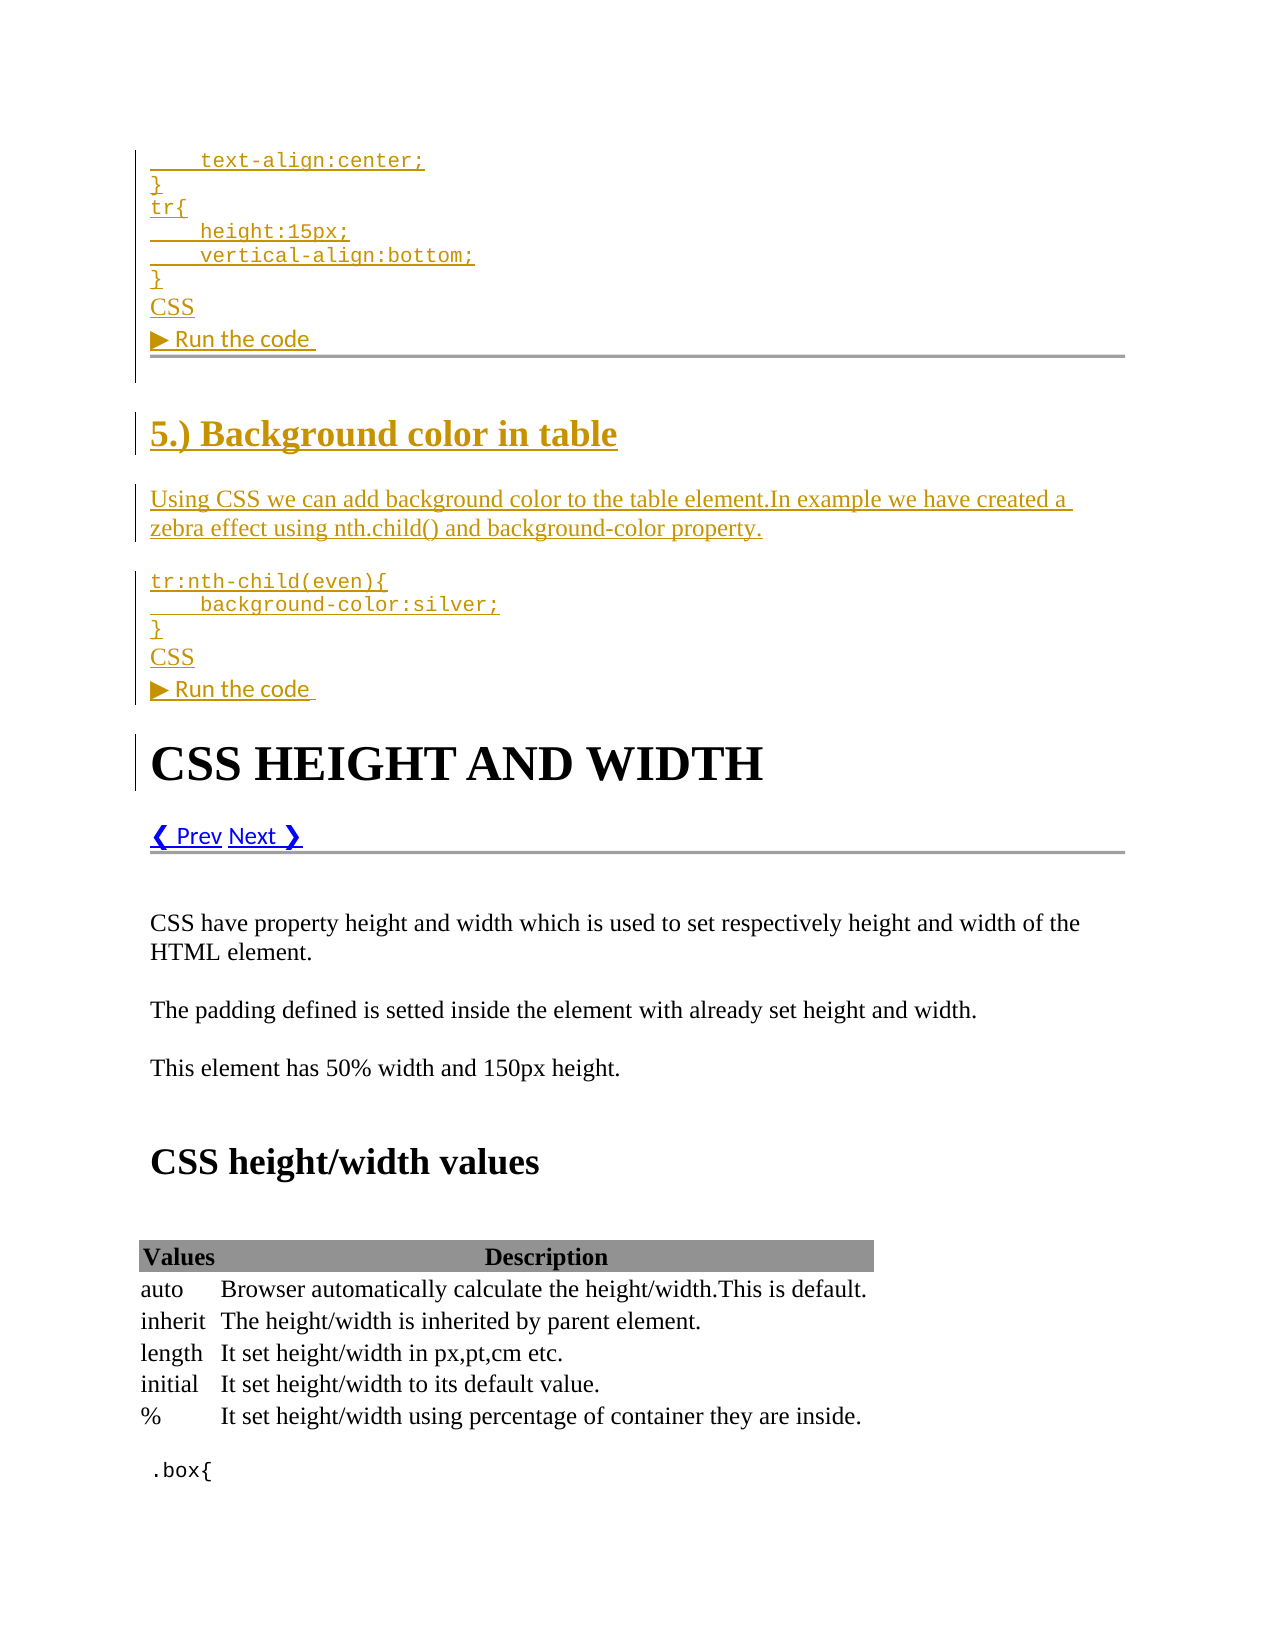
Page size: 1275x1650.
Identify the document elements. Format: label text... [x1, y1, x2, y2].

text This element has 50% width and 150px height. [150, 1053, 1125, 1081]
text CSS height/width values [150, 1139, 1125, 1182]
table_cell initial [139, 1368, 219, 1400]
table_cell % [139, 1400, 219, 1432]
text ❮ Prev Next ❯ [150, 820, 1125, 850]
table_cell The height/width is inherited by parent element. [219, 1304, 874, 1336]
table_cell Browser automatically calculate the height/width.This is default. [219, 1272, 874, 1304]
text The padding defined is setted inside the element with already set height and width. [150, 995, 1125, 1023]
table_cell inherit [139, 1304, 219, 1336]
text .box{ [150, 1460, 1125, 1484]
table_cell It set height/width to its default value. [219, 1368, 874, 1400]
table_header Values [139, 1240, 219, 1272]
table_cell It set height/width using percentage of container they are inside. [219, 1400, 874, 1432]
table_cell length [139, 1336, 219, 1368]
table_cell auto [139, 1272, 219, 1304]
text CSS HEIGHT AND WIDTH [150, 734, 1125, 791]
table_header Description [219, 1240, 874, 1272]
table_cell It set height/width in px,pt,cm etc. [219, 1336, 874, 1368]
text CSS have property height and width which is used to set respectively height and width of the HTML element. [150, 908, 1125, 966]
